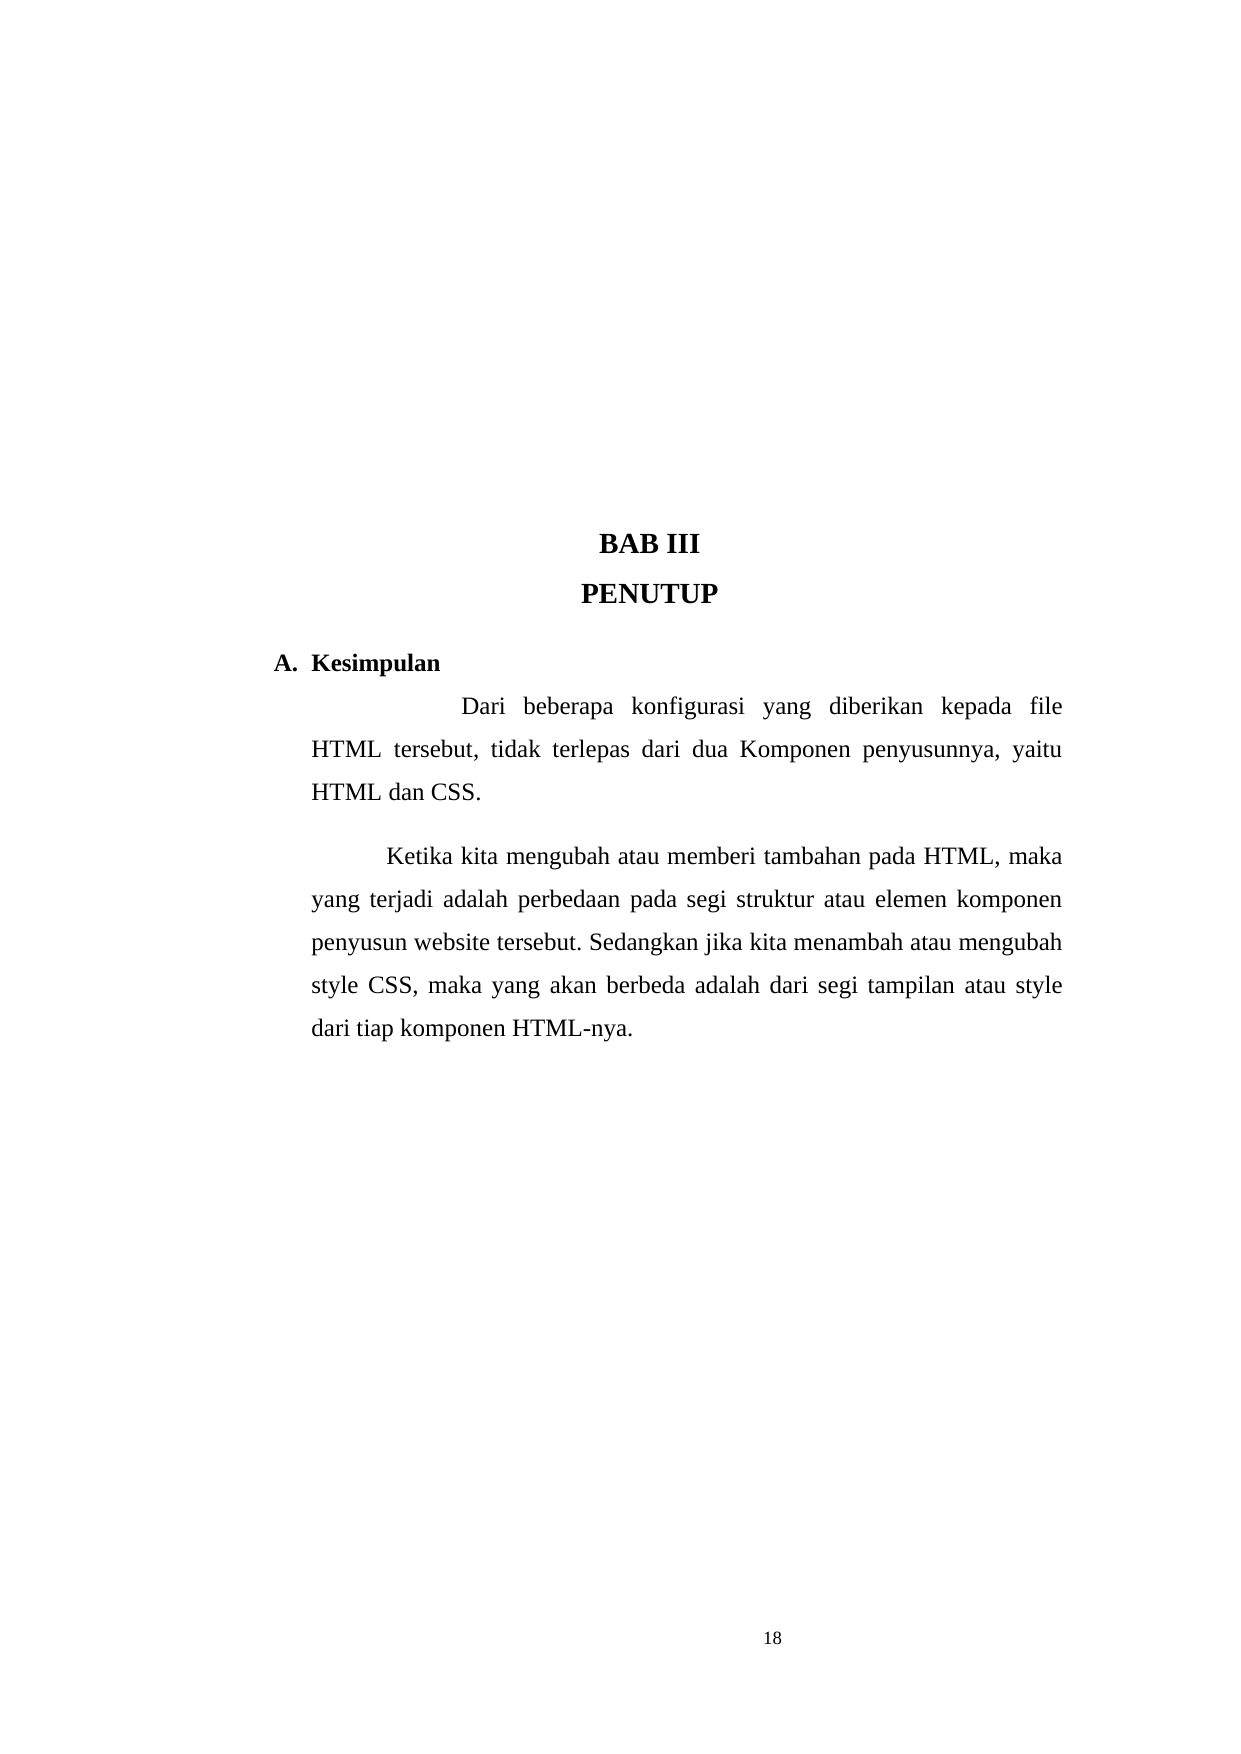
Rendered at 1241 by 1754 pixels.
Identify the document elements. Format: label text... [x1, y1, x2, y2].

text Ketika kita mengubah atau memberi tambahan pada HTML, maka yang terjadi adalah perbedaan pada segi struktur atau elemen komponen penyusun website tersebut. Sedangkan jika kita menambah atau mengubah style CSS, maka yang akan berbeda adalah dari segi tampilan atau style dari tiap komponen HTML-nya. [311, 841, 1063, 1042]
subtitle Kesimpulan [274, 648, 1063, 676]
subtitle BAB III PENUTUP [236, 526, 1063, 610]
text Dari beberapa konfigurasi yang diberikan kepada file HTML tersebut, tidak terlepas dari dua Komponen penyusunnya, yaitu HTML dan CSS. [311, 691, 1063, 806]
